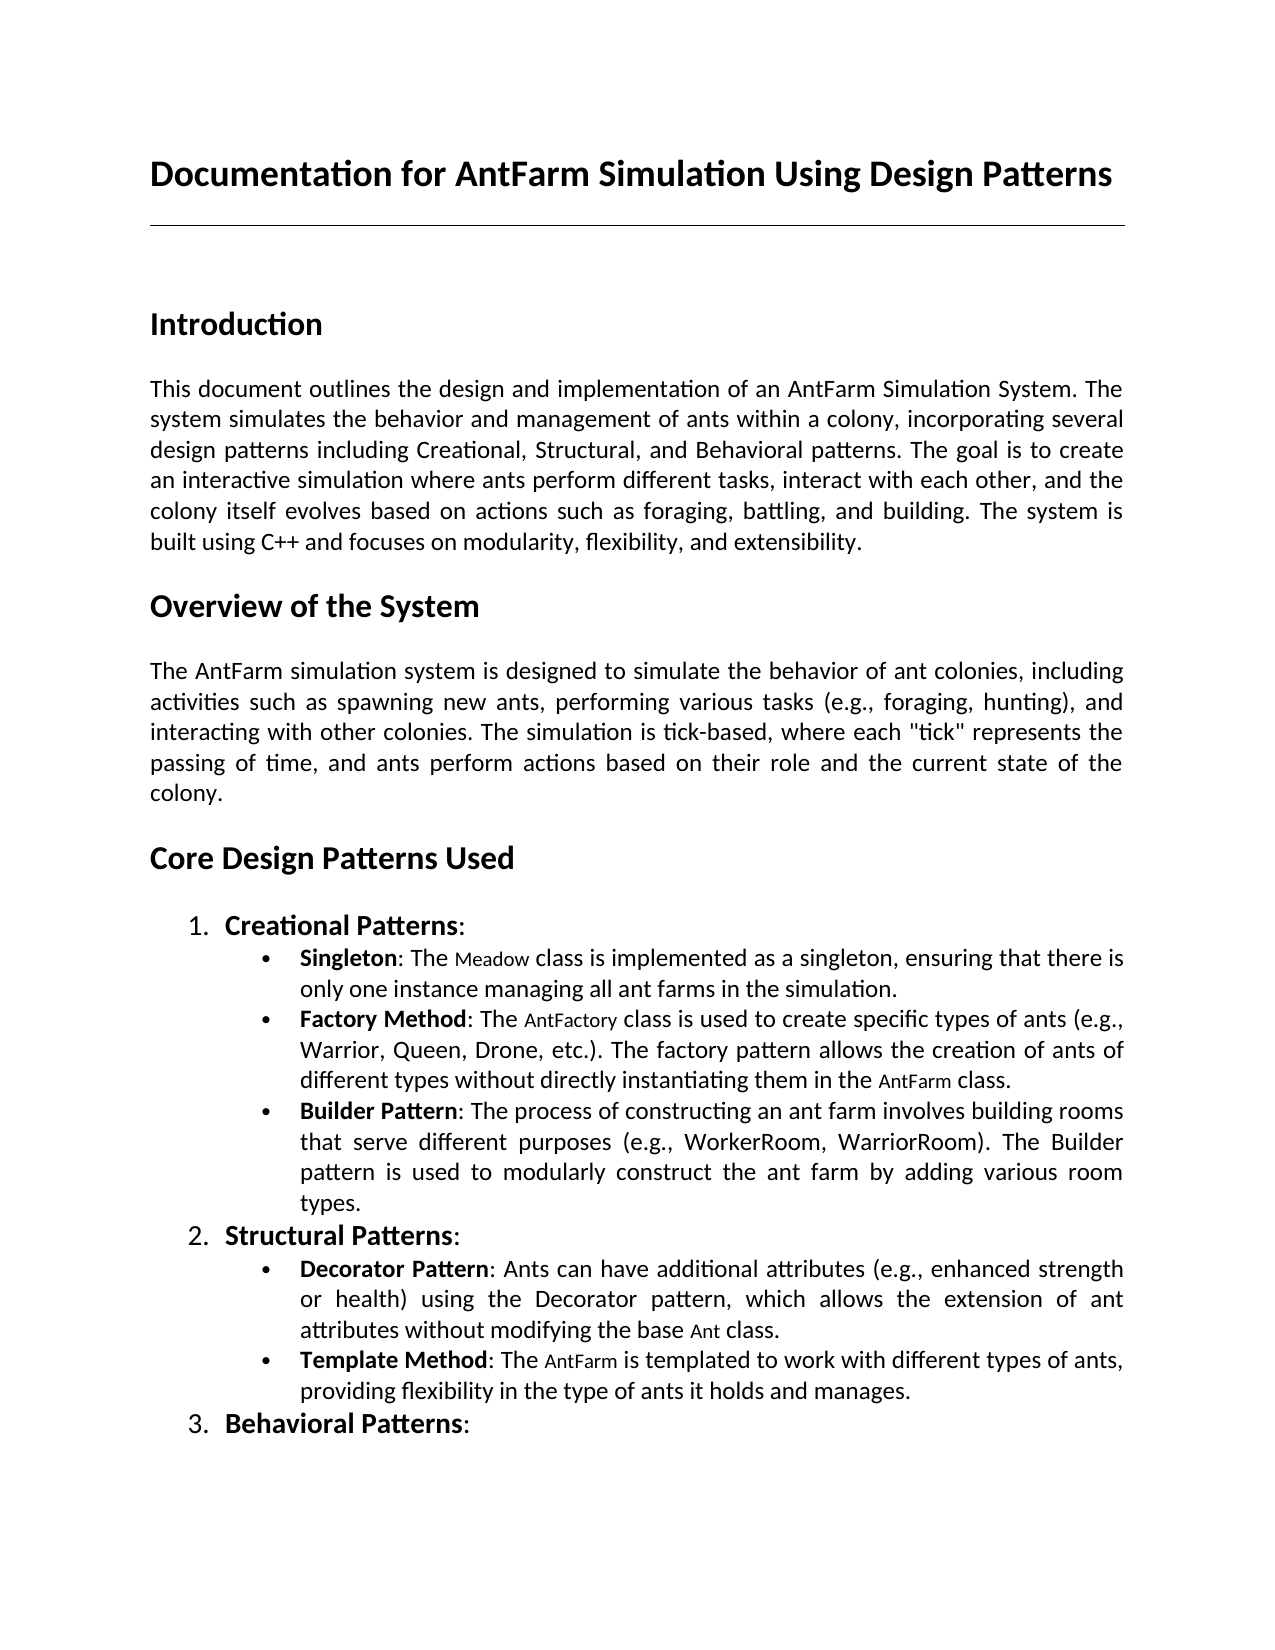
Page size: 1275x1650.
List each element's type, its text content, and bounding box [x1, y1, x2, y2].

text Introduction [150, 303, 1125, 344]
text Core Design Patterns Used [150, 837, 1125, 878]
list Singleton: The Meadow class is implemented as a singleton, ensuring that there is only one instance managing all ant farms in the simulation. [262, 942, 1125, 1003]
list Factory Method: The AntFactory class is used to create specific types of ants (e.g., Warrior, Queen, Drone, etc.). The factory pattern allows the creation of ants of different types without directly instantiating them in the AntFarm class. [262, 1003, 1125, 1095]
text Overview of the System [150, 585, 1125, 626]
list Template Method: The AntFarm is templated to work with different types of ants, providing flexibility in the type of ants it holds and manages. [262, 1344, 1125, 1405]
list Behavioral Patterns: [187, 1405, 1125, 1441]
text The AntFarm simulation system is designed to simulate the behavior of ant colonies, including activities such as spawning new ants, performing various tasks (e.g., foraging, hunting), and interacting with other colonies. The simulation is tick-based, where each "tick" represents the passing of time, and ants perform actions based on their role and the current state of the colony. [150, 655, 1125, 808]
list Structural Patterns: [187, 1217, 1125, 1253]
text This document outlines the design and implementation of an AntFarm Simulation System. The system simulates the behavior and management of ants within a colony, incorporating several design patterns including Creational, Structural, and Behavioral patterns. The goal is to create an interactive simulation where ants perform different tasks, interact with each other, and the colony itself evolves based on actions such as foraging, battling, and building. The system is built using C++ and focuses on modularity, flexibility, and extensibility. [150, 373, 1125, 556]
list Decorator Pattern: Ants can have additional attributes (e.g., enhanced strength or health) using the Decorator pattern, which allows the extension of ant attributes without modifying the base Ant class. [262, 1253, 1125, 1344]
list Builder Pattern: The process of constructing an ant farm involves building rooms that serve different purposes (e.g., WorkerRoom, WarriorRoom). The Builder pattern is used to modularly construct the ant farm by adding various room types. [262, 1095, 1125, 1217]
text Documentation for AntFarm Simulation Using Design Patterns [150, 150, 1125, 196]
list Creational Patterns: [187, 907, 1125, 942]
